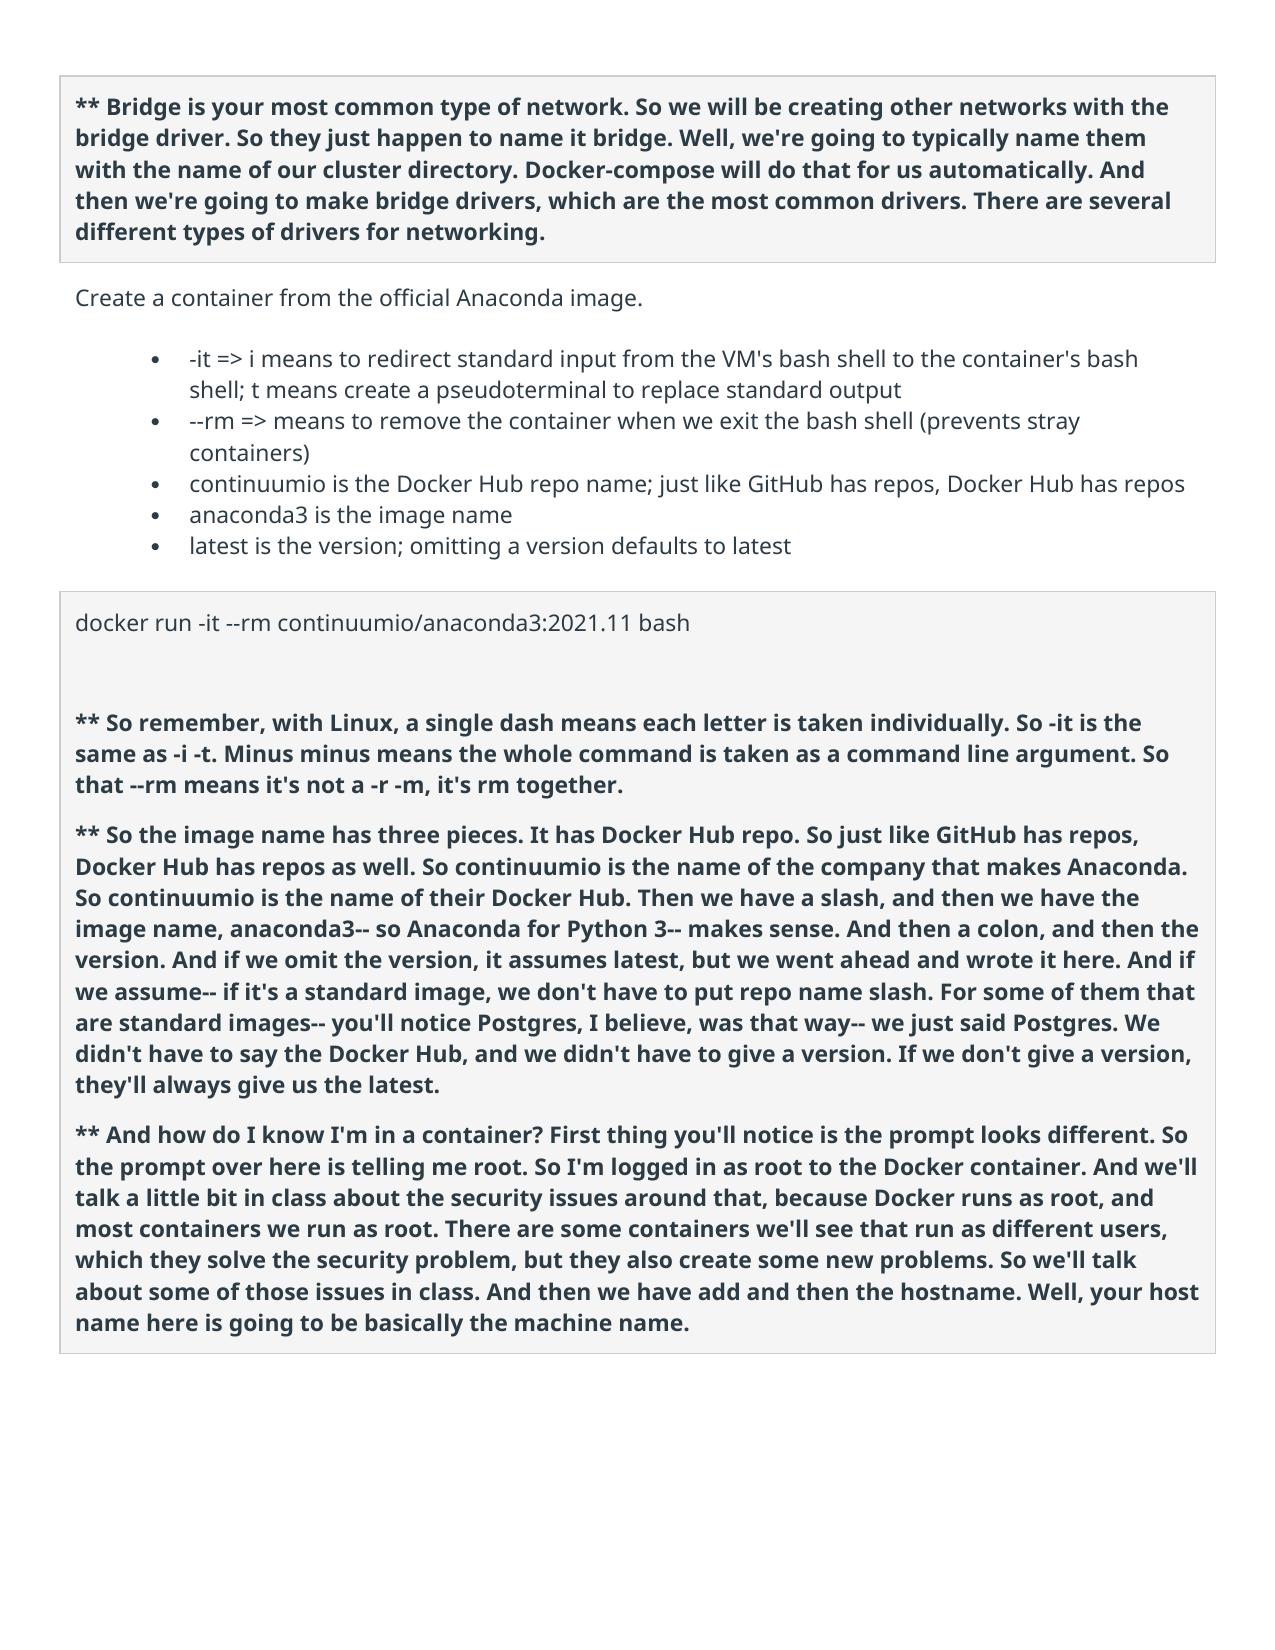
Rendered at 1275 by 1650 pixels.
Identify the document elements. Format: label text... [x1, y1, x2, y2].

text docker run -it --rm continuumio/anaconda3:2021.11 bash [61, 592, 1215, 638]
text ** Bridge is your most common type of network. So we will be creating other networks with the bridge driver. So they just happen to name it bridge. Well, we're going to typically name them with the name of our cluster directory. Docker-compose will do that for us automatically. And then we're going to make bridge drivers, which are the most common drivers. There are several different types of drivers for networking. [61, 77, 1215, 262]
text ** And how do I know I'm in a container? First thing you'll notice is the prompt looks different. So the prompt over here is telling me root. So I'm logged in as root to the Docker container. And we'll talk a little bit in class about the security issues around that, because Docker runs as root, and most containers we run as root. There are some containers we'll see that run as different users, which they solve the security problem, but they also create some new problems. So we'll talk about some of those issues in class. And then we have add and then the hostname. Well, your host name here is going to be basically the machine name. [61, 1103, 1215, 1353]
list latest is the version; omitting a version defaults to latest [152, 530, 1200, 561]
text ** So remember, with Linux, a single dash means each letter is taken individually. So -it is the same as -i -t. Minus minus means the whole command is taken as a command line argument. So that --rm means it's not a -r -m, it's rm together. [61, 691, 1215, 801]
list continuumio is the Docker Hub repo name; just like GitHub has repos, Docker Hub has repos [152, 468, 1200, 499]
list -it => i means to redirect standard input from the VM's bash shell to the container's bash shell; t means create a pseudoterminal to replace standard output [152, 343, 1200, 405]
list --rm => means to remove the container when we exit the bash shell (prevents stray containers) [152, 405, 1200, 468]
text Create a container from the official Anaconda image. [75, 282, 1200, 313]
text ** So the image name has three pieces. It has Docker Hub repo. So just like GitHub has repos, Docker Hub has repos as well. So continuumio is the name of the company that makes Anaconda. So continuumio is the name of their Docker Hub. Then we have a slash, and then we have the image name, anaconda3-- so Anaconda for Python 3-- makes sense. And then a colon, and then the version. And if we omit the version, it assumes latest, but we went ahead and wrote it here. And if we assume-- if it's a standard image, we don't have to put repo name slash. For some of them that are standard images-- you'll notice Postgres, I believe, was that way-- we just said Postgres. We didn't have to say the Docker Hub, and we didn't have to give a version. If we don't give a version, they'll always give us the latest. [61, 803, 1215, 1101]
list anaconda3 is the image name [152, 499, 1200, 530]
